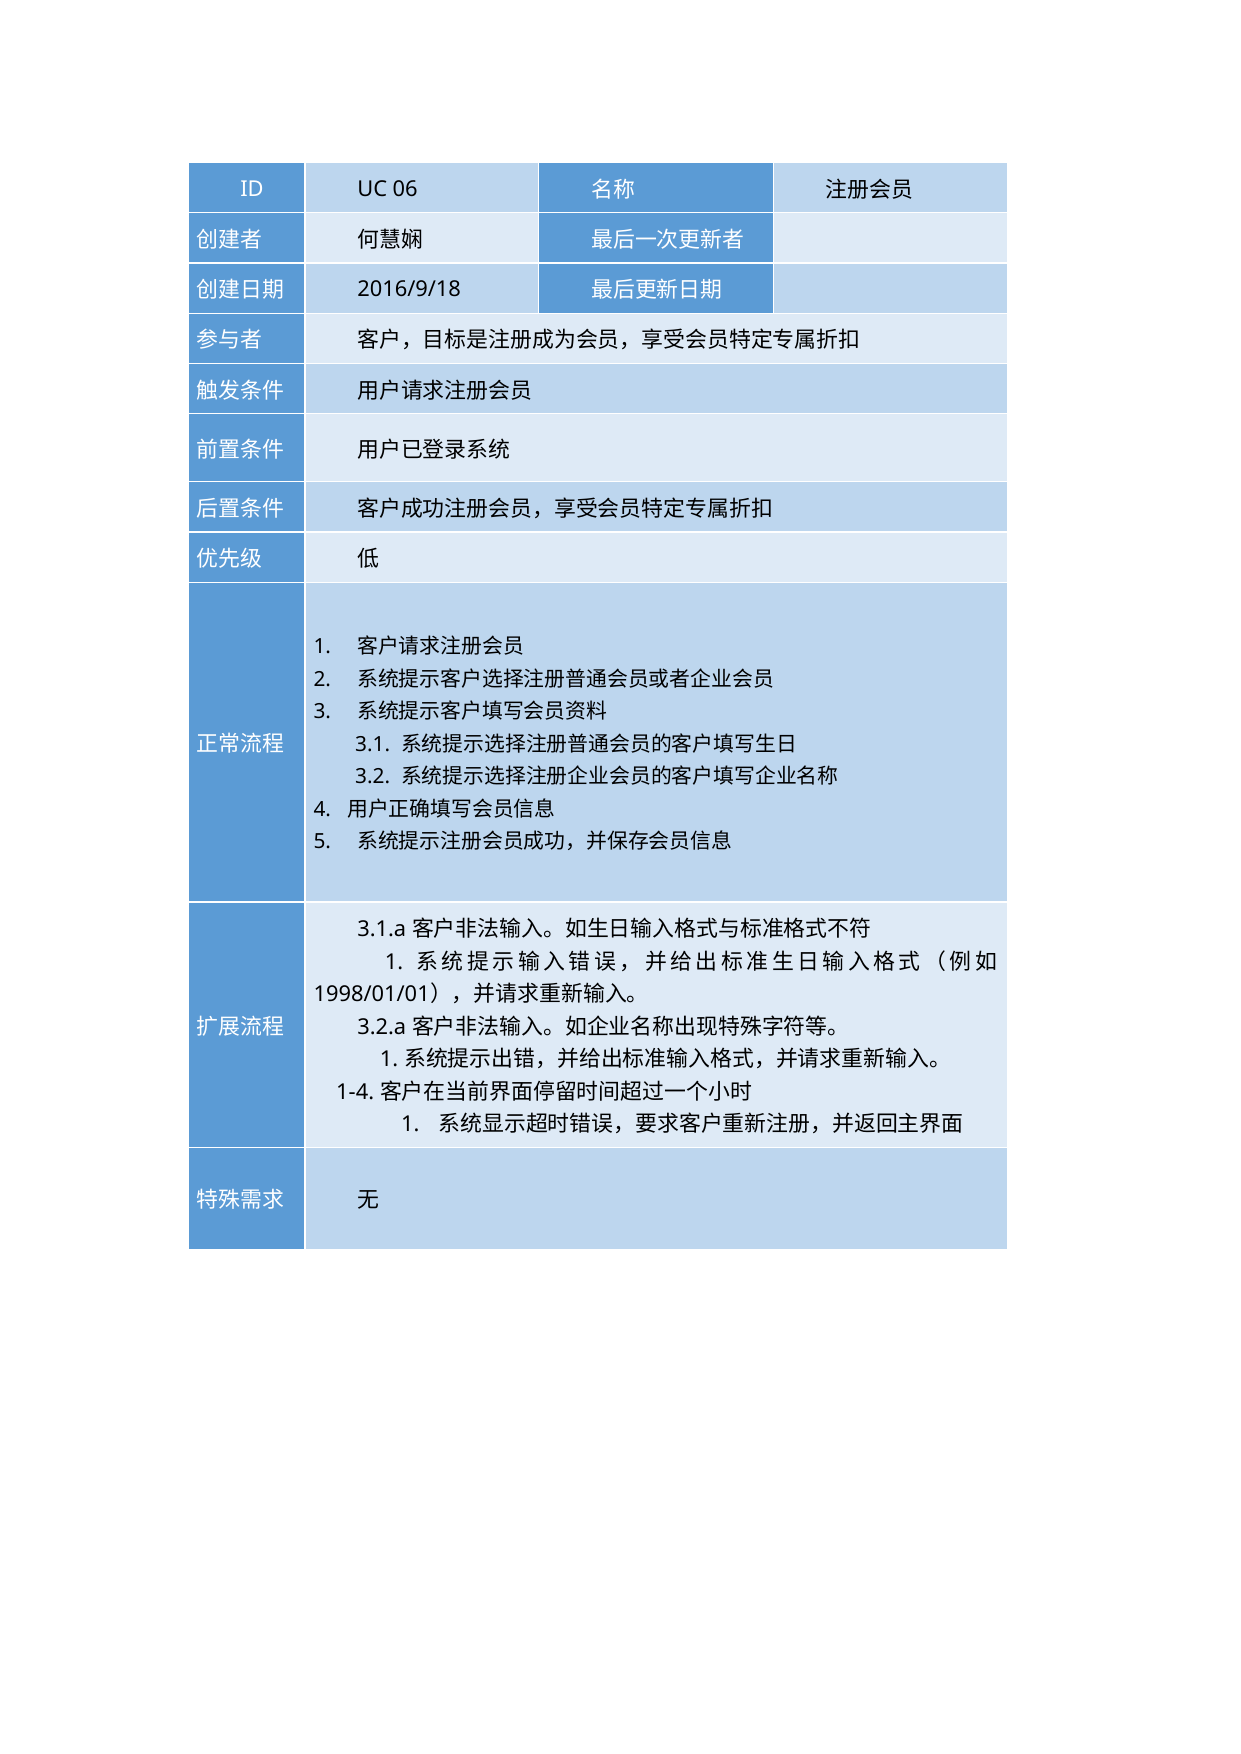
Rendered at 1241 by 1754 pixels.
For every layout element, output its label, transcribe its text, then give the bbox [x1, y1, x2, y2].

table_cell 何慧娴 [306, 213, 538, 262]
table_cell [774, 213, 1007, 262]
table_cell 创建者 [189, 213, 304, 262]
table_cell 优先级 [189, 533, 304, 582]
table_cell 低 [306, 533, 1007, 582]
table_header UC 06 [306, 163, 538, 212]
table_cell 客户，目标是注册成为会员，享受会员特定专属折扣 [306, 314, 1007, 363]
table_cell 最后一次更新者 [539, 213, 773, 262]
table_header 名称 [539, 163, 773, 212]
table_cell 客户成功注册会员，享受会员特定专属折扣 [306, 482, 1007, 531]
table_cell 特殊需求 [189, 1148, 304, 1249]
table_cell 后置条件 [189, 482, 304, 531]
table_cell 1. 客户请求注册会员 2. 系统提示客户选择注册普通会员或者企业会员 3. 系统提示客户填写会员资料 3.1. 系统提示选择注册普通会员的客户填写生日 3.2. 系统提示选择注册企业会员的客户填写企业名称 4. 用户正确填写会员信息 5. 系统提示注册会员成功，并保存会员信息 [306, 583, 1007, 901]
table_cell 3.1.a 客户非法输入。如生日输入格式与标准格式不符 1. 系统提示输入错误，并给出标准生日输入格式（例如1998/01/01），并请求重新输入。 3.2.a 客户非法输入。如企业名称出现特殊字符等。 1. 系统提示出错，并给出标准输入格式，并请求重新输入。 1-4. 客户在当前界面停留时间超过一个小时 系统显示超时错误，要求客户重新注册，并返回主界面 [306, 903, 1007, 1147]
table_cell 创建日期 [189, 264, 304, 313]
table_cell 前置条件 [189, 414, 304, 481]
table_cell 扩展流程 [189, 903, 304, 1147]
table_header ID [189, 163, 304, 212]
table_cell 参与者 [189, 314, 304, 363]
table_cell 用户已登录系统 [306, 414, 1007, 481]
table_header 注册会员 [774, 163, 1007, 212]
table_cell 无 [306, 1148, 1007, 1249]
table_cell 用户请求注册会员 [306, 364, 1007, 413]
table_cell 2016/9/18 [306, 264, 538, 313]
table_cell 最后更新日期 [539, 264, 773, 313]
table_cell [774, 264, 1007, 313]
table_cell 触发条件 [189, 364, 304, 413]
table_cell 正常流程 [189, 583, 304, 901]
